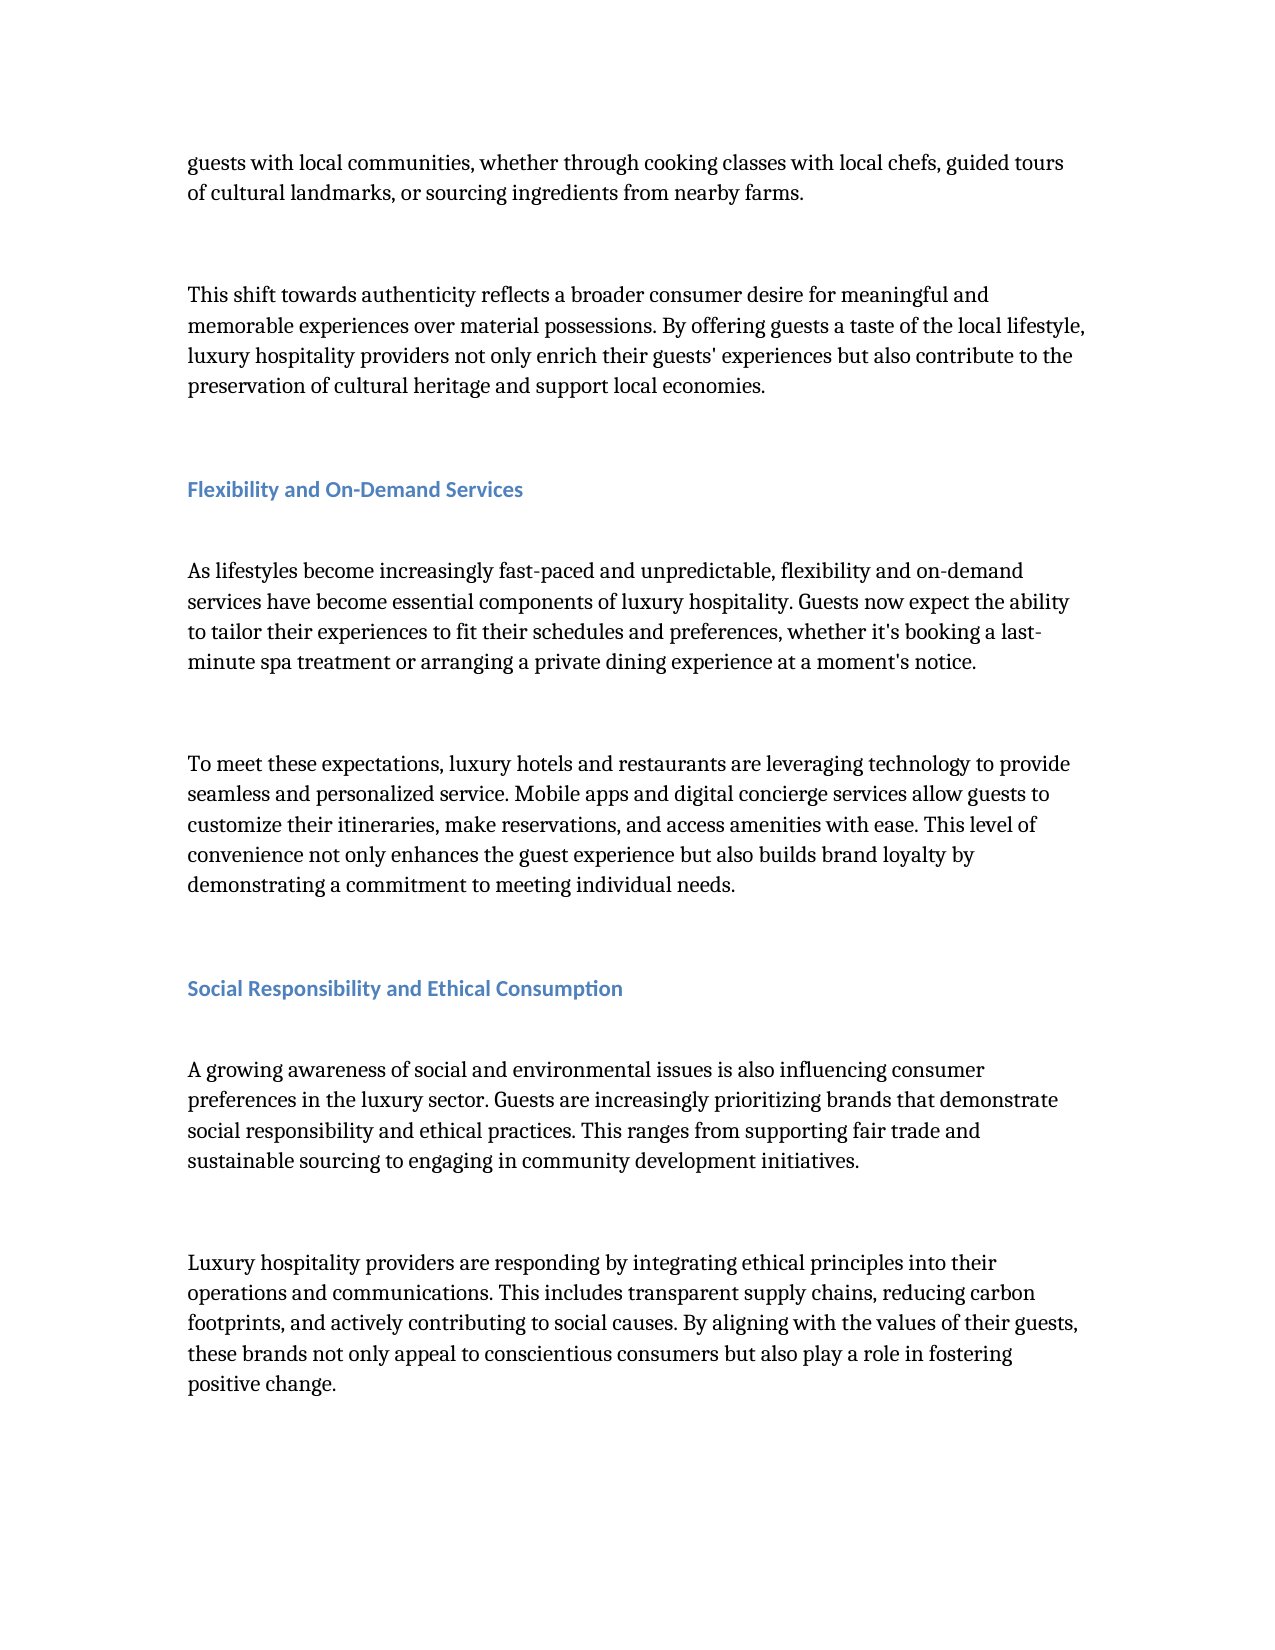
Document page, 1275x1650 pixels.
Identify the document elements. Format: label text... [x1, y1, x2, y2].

subtitle Flexibility and On-Demand Services [187, 475, 1087, 503]
text Luxury hospitality providers are responding by integrating ethical principles into their operations and communications. This includes transparent supply chains, reducing carbon footprints, and actively contributing to social causes. By aligning with the values of their guests, these brands not only appeal to conscientious consumers but also play a role in fostering positive change. [187, 1250, 1087, 1397]
text As lifestyles become increasingly fast-paced and unpredictable, flexibility and on-demand services have become essential components of luxury hospitality. Guests now expect the ability to tailor their experiences to fit their schedules and preferences, whether it's booking a last-minute spa treatment or arranging a private dining experience at a moment's notice. [187, 558, 1087, 675]
subtitle Social Responsibility and Ethical Consumption [187, 974, 1087, 1002]
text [187, 150, 1087, 207]
text This shift towards authenticity reflects a broader consumer desire for meaningful and memorable experiences over material possessions. By offering guests a taste of the local lifestyle, luxury hospitality providers not only enrich their guests' experiences but also contribute to the preservation of cultural heritage and support local economies. [187, 282, 1087, 399]
text A growing awareness of social and environmental issues is also influencing consumer preferences in the luxury sector. Guests are increasingly prioritizing brands that demonstrate social responsibility and ethical practices. This ranges from supporting fair trade and sustainable sourcing to engaging in community development initiatives. [187, 1057, 1087, 1174]
text To meet these expectations, luxury hotels and restaurants are leveraging technology to provide seamless and personalized service. Mobile apps and digital concierge services allow guests to customize their itineraries, make reservations, and access amenities with ease. This level of convenience not only enhances the guest experience but also builds brand loyalty by demonstrating a commitment to meeting individual needs. [187, 751, 1087, 898]
